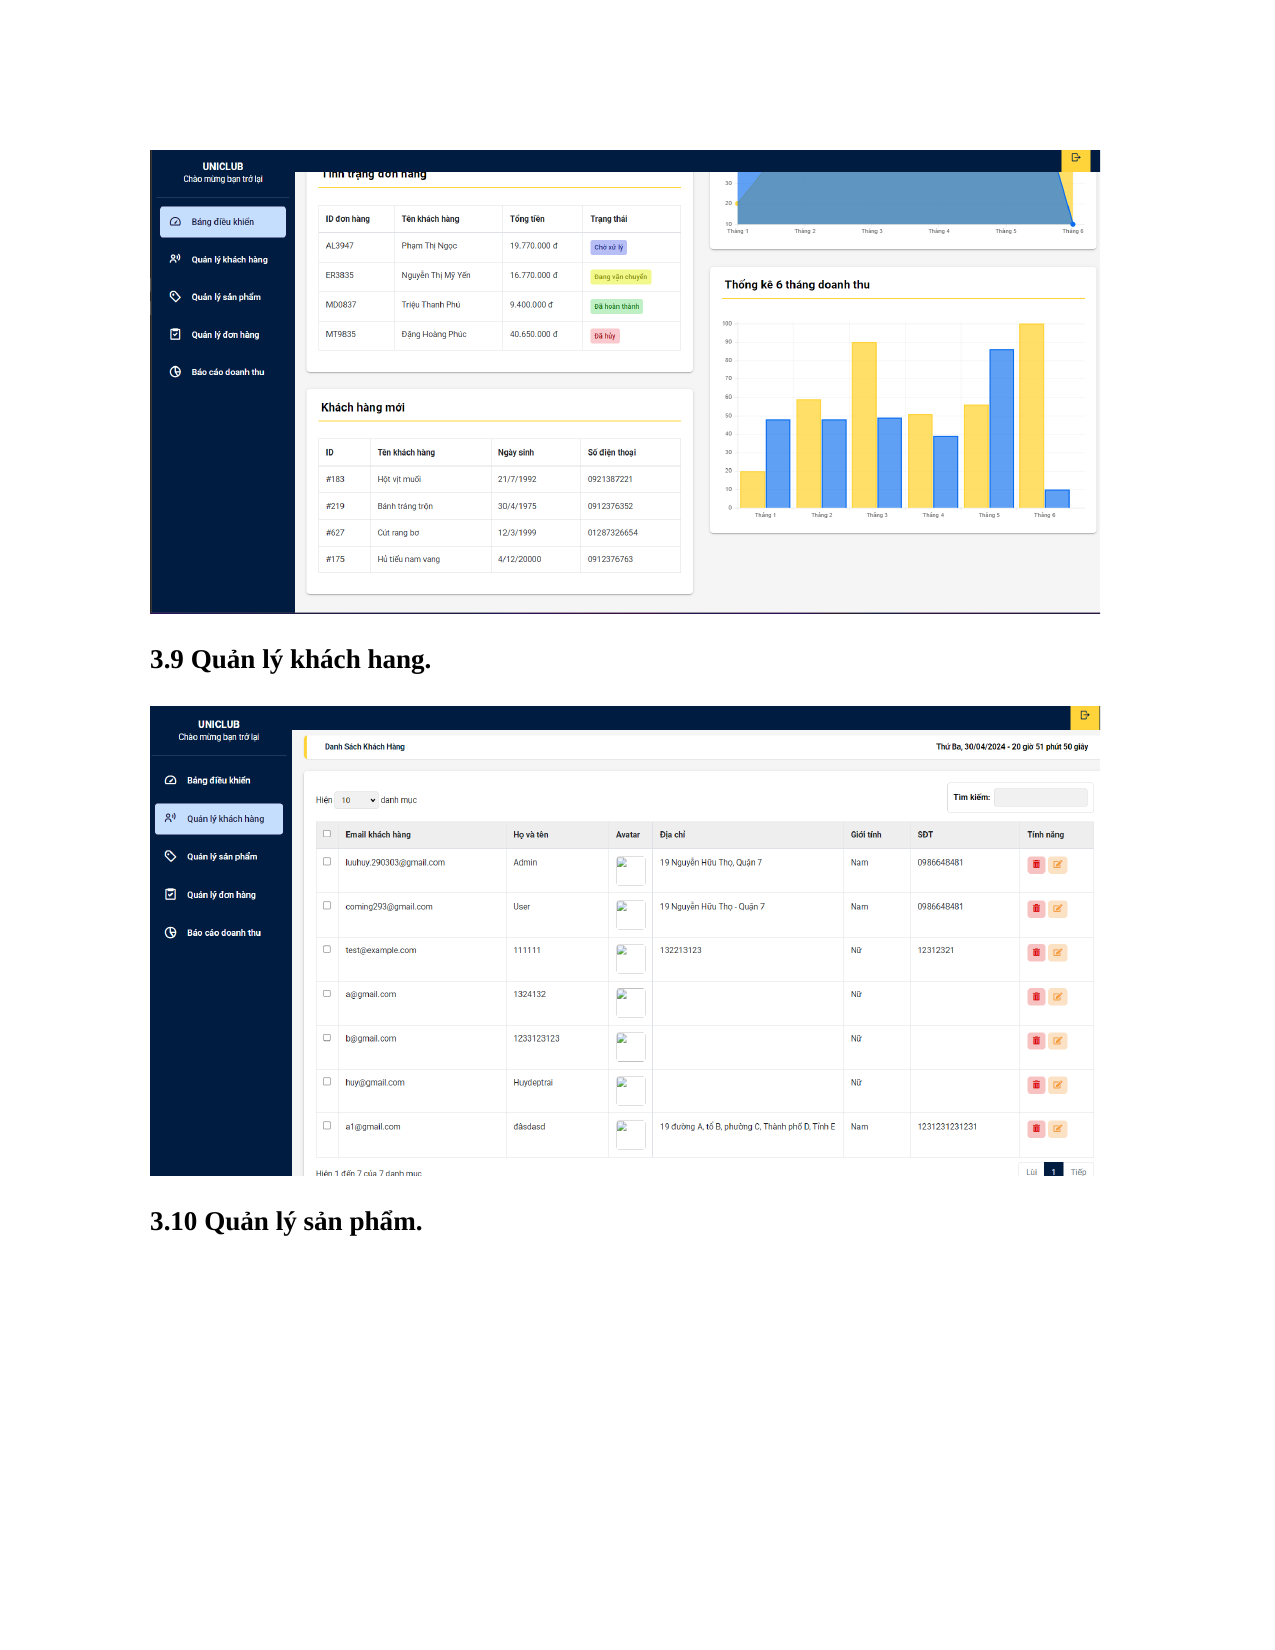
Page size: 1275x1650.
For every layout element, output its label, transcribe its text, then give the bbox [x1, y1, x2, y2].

text 3.10 Quản lý sản phẩm. [150, 1205, 1125, 1236]
text 3.9 Quản lý khách hang. [150, 643, 1125, 674]
picture [150, 150, 1100, 614]
picture [150, 706, 1100, 1176]
